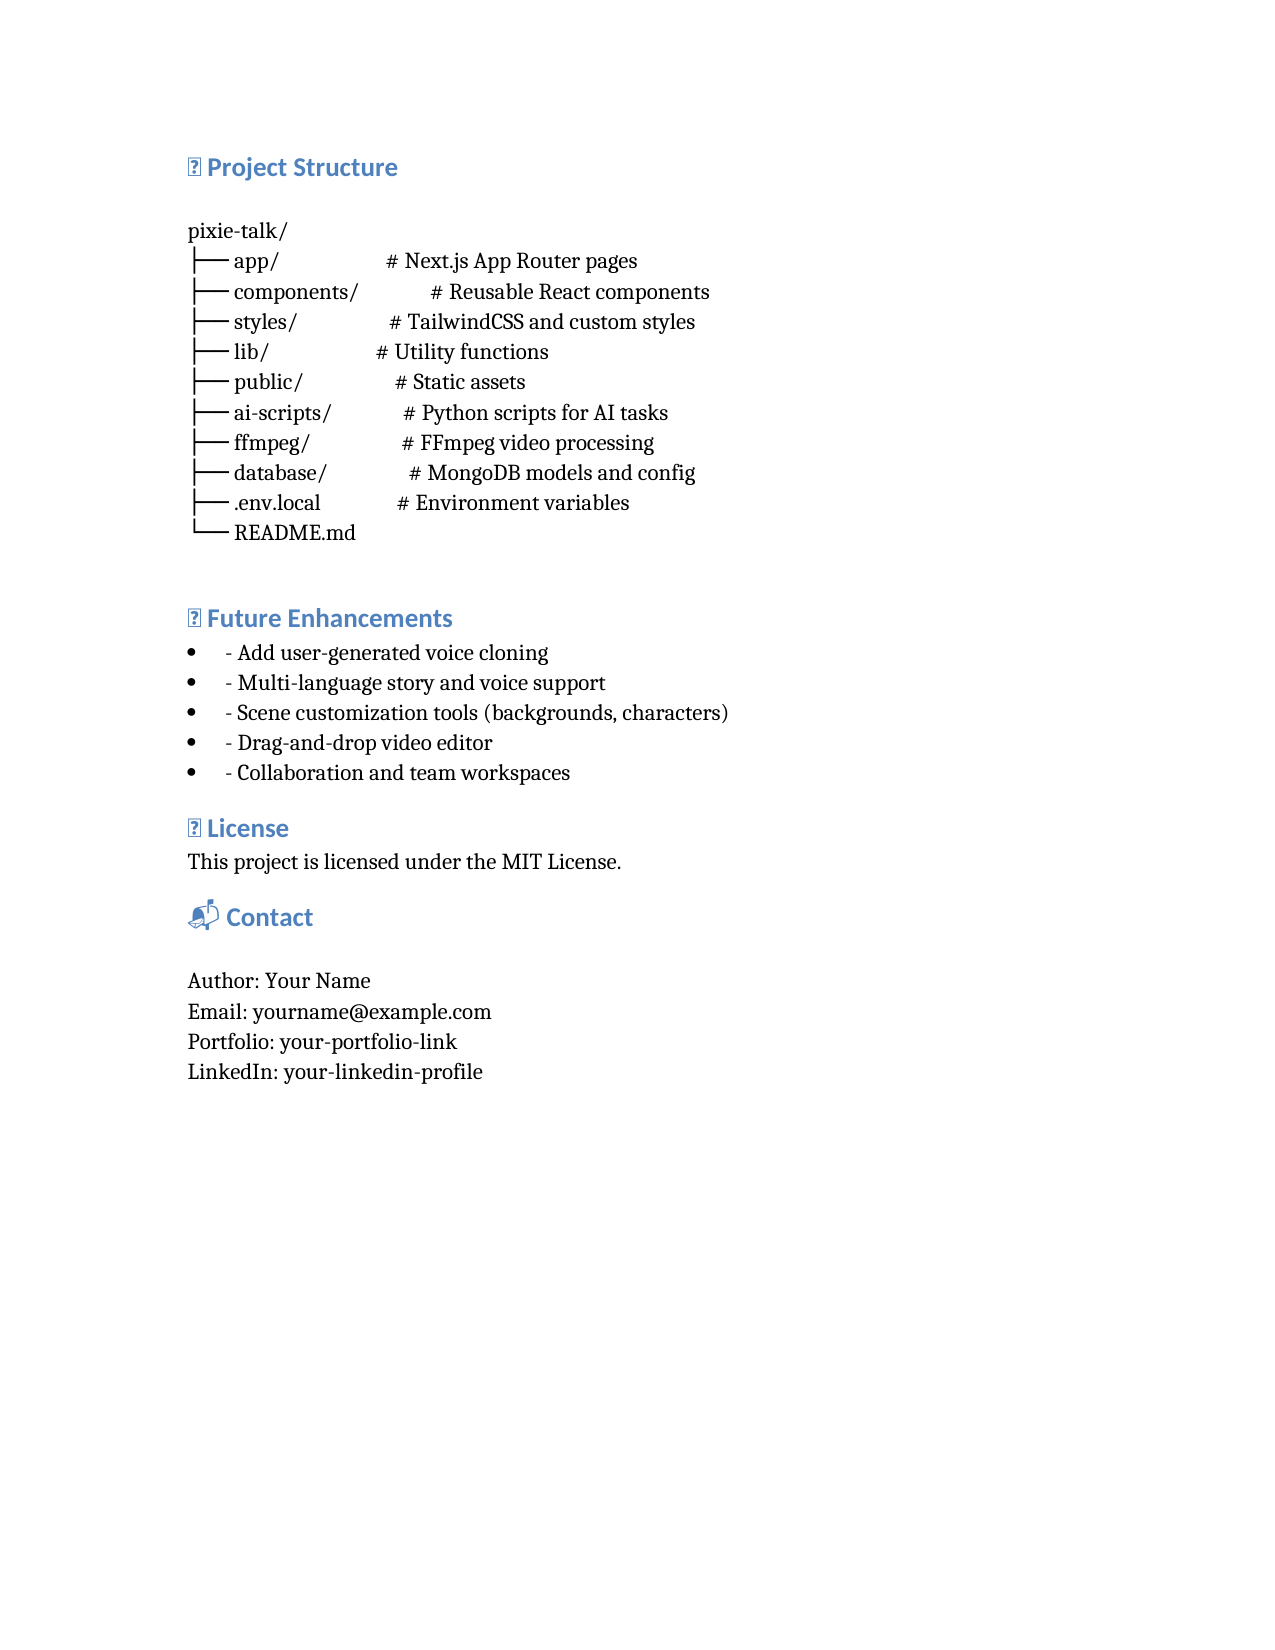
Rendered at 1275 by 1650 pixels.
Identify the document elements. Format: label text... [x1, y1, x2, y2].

subtitle 💡 Future Enhancements [187, 601, 1087, 634]
subtitle 📬 Contact [187, 900, 1087, 933]
list - Drag-and-drop video editor [187, 730, 1087, 756]
list - Scene customization tools (backgrounds, characters) [187, 700, 1087, 726]
list - Collaboration and team workspaces [187, 760, 1087, 787]
text This project is licensed under the MIT License. [187, 849, 1087, 876]
list - Add user-generated voice cloning [187, 639, 1087, 666]
subtitle 📜 License [187, 811, 1087, 844]
text pixie-talk/ ├── app/ # Next.js App Router pages ├── components/ # Reusable React components ├── styles/ # TailwindCSS and custom styles ├── lib/ # Utility functions ├── public/ # Static assets ├── ai-scripts/ # Python scripts for AI tasks ├── ffmpeg/ # FFmpeg video processing ├── database/ # MongoDB models and config ├── .env.local # Environment variables └── README.md [187, 188, 1087, 577]
subtitle 🧪 Project Structure [187, 150, 1087, 183]
text Author: Your Name Email: yourname@example.com Portfolio: your-portfolio-link LinkedIn: your-linkedin-profile [187, 938, 1087, 1116]
list - Multi-language story and voice support [187, 669, 1087, 696]
